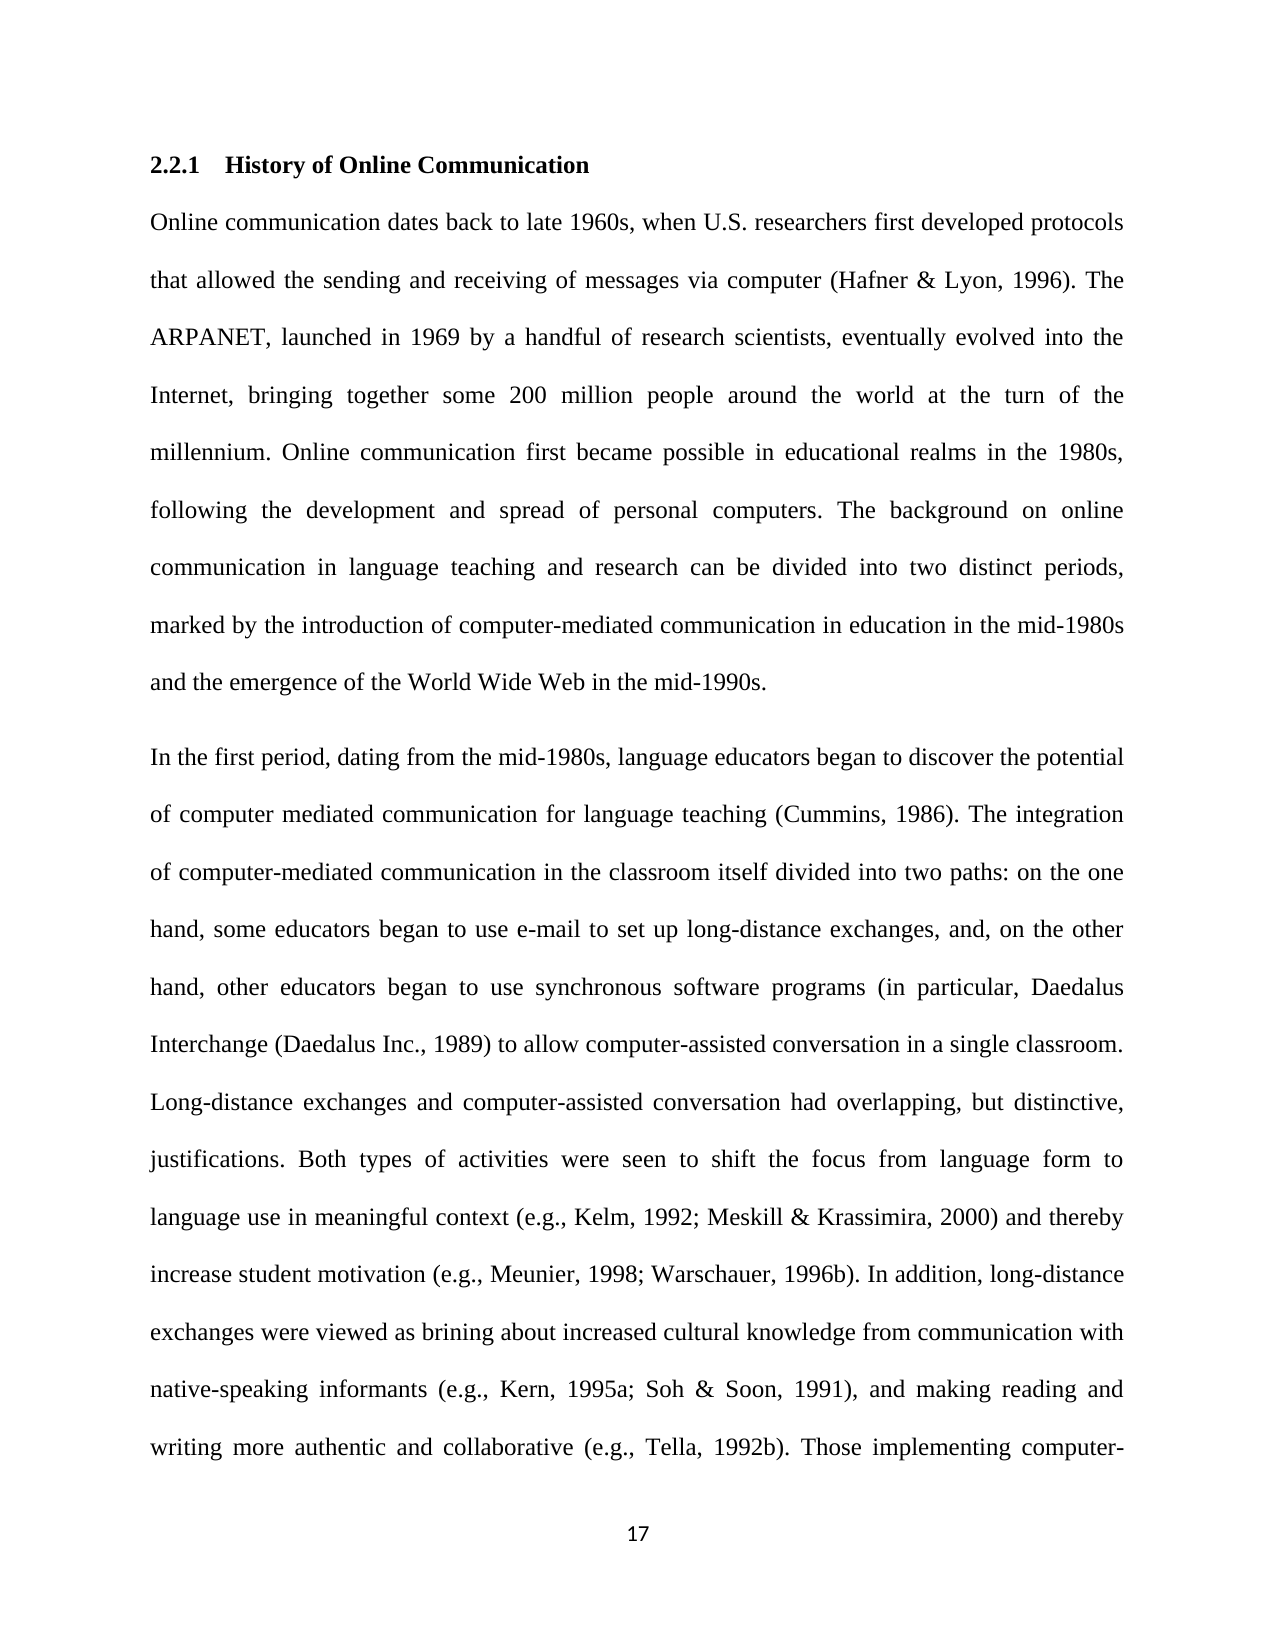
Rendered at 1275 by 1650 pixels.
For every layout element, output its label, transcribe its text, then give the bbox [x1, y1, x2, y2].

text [150, 742, 1125, 1460]
text Online communication dates back to late 1960s, when U.S. researchers first developed protocols that allowed the sending and receiving of messages via computer (Hafner & Lyon, 1996). The ARPANET, launched in 1969 by a handful of research scientists, eventually evolved into the Internet, bringing together some 200 million people around the world at the turn of the millennium. Online communication first became possible in educational realms in the 1980s, following the development and spread of personal computers. The background on online communication in language teaching and research can be divided into two distinct periods, marked by the introduction of computer-mediated communication in education in the mid-1980s and the emergence of the World Wide Web in the mid-1990s. [150, 207, 1125, 696]
subtitle 2.2.1 History of Online Communication [150, 150, 1125, 179]
